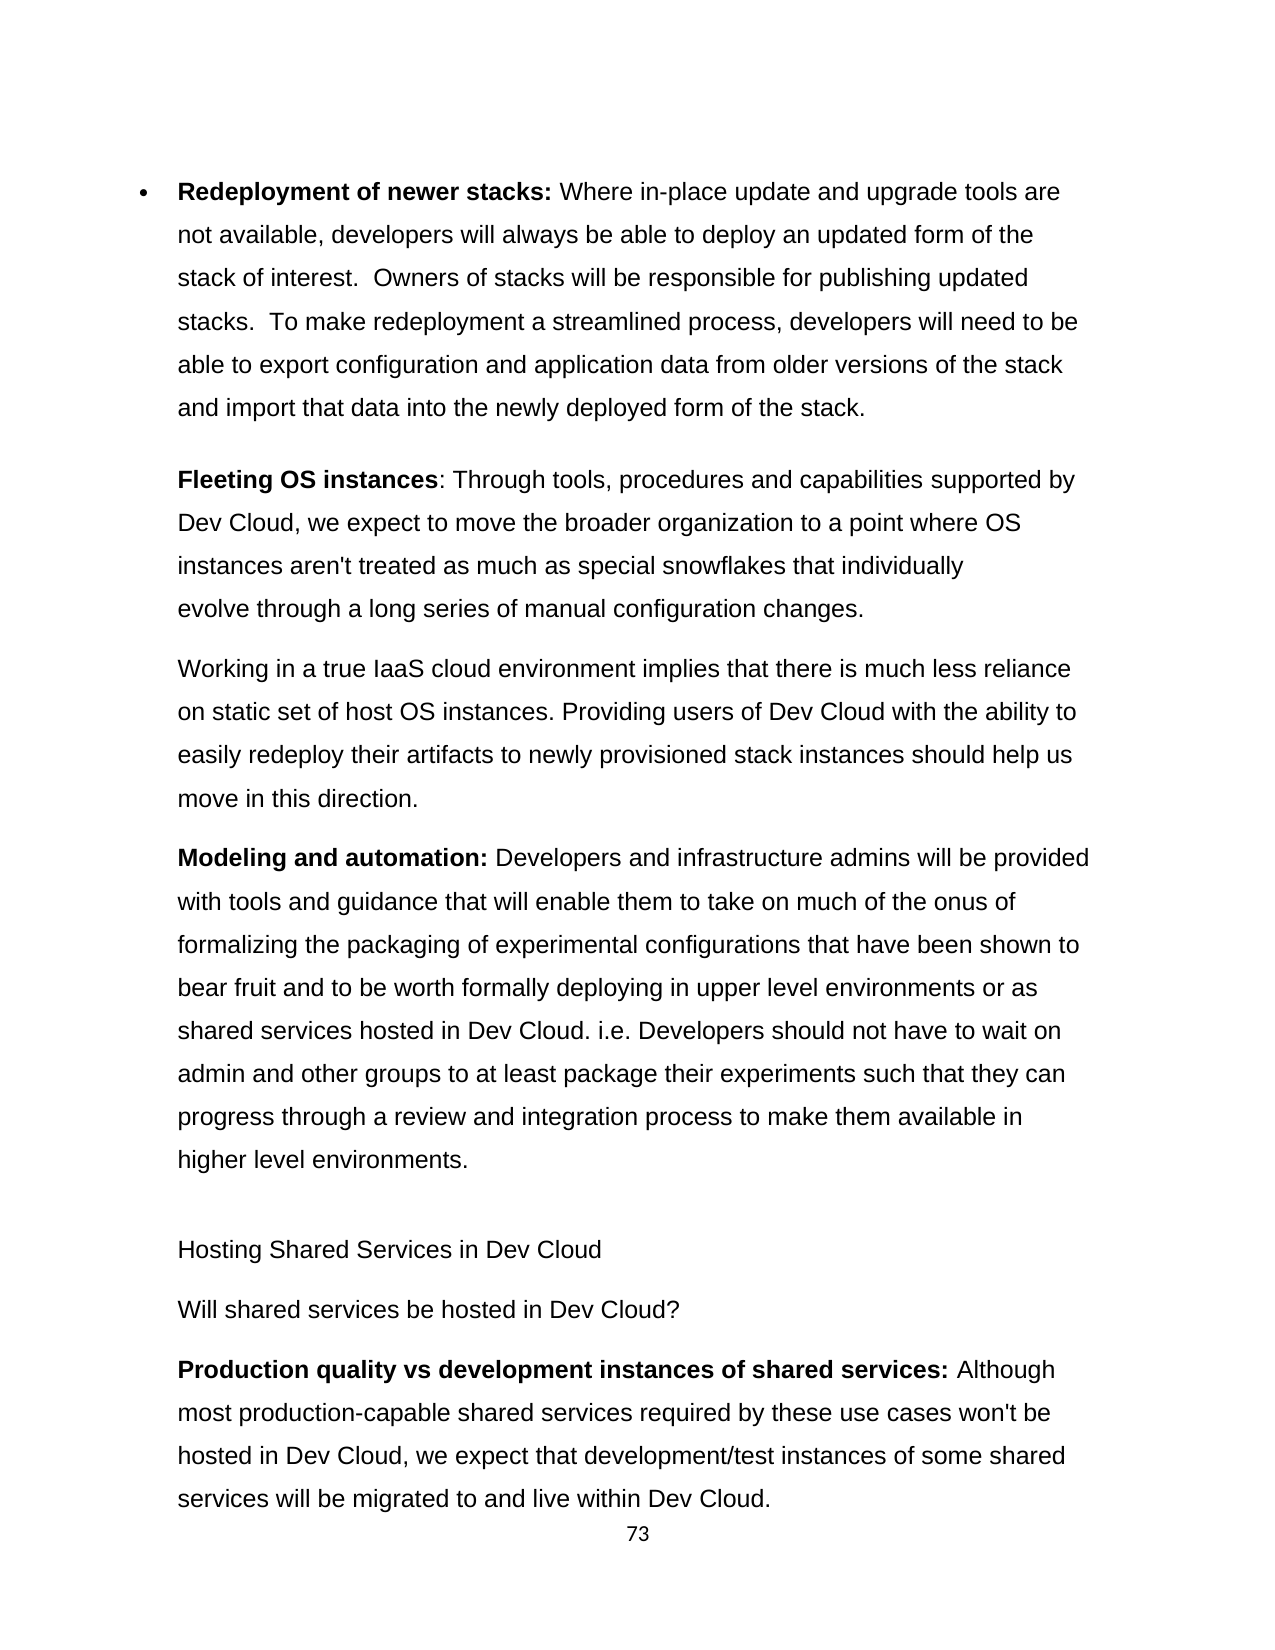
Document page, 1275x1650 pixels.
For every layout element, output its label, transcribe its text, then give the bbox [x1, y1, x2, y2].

text Will shared services be hosted in Dev Cloud? [177, 1295, 1098, 1324]
text Working in a true IaaS cloud environment implies that there is much less reliance on static set of host OS instances. Providing users of Dev Cloud with the ability to easily redeploy their artifacts to newly provisioned stack instances should help us move in this direction. [177, 654, 1098, 812]
text Production quality vs development instances of shared services: Although most production-capable shared services required by these use cases won't be hosted in Dev Cloud, we expect that development/test instances of some shared services will be migrated to and live within Dev Cloud. [177, 1355, 1098, 1513]
text Hosting Shared Services in Dev Cloud [177, 1235, 1098, 1264]
text Fleeting OS instances: Through tools, procedures and capabilities supported by Dev Cloud, we expect to move the broader organization to a point where OS instances aren't treated as much as special snowflakes that individually evolve through a long series of manual configuration changes. [177, 465, 1098, 623]
list Redeployment of newer stacks: Where in-place update and upgrade tools are not available, developers will always be able to deploy an updated form of the stack of interest. Owners of stacks will be responsible for publishing updated stacks. To make redeployment a streamlined process, developers will need to be able to export configuration and application data from older versions of the stack and import that data into the newly deployed form of the stack. [140, 177, 1098, 422]
text Modeling and automation: Developers and infrastructure admins will be provided with tools and guidance that will enable them to take on much of the onus of formalizing the packaging of experimental configurations that have been shown to bear fruit and to be worth formally deploying in upper level environments or as shared services hosted in Dev Cloud. i.e. Developers should not have to wait on admin and other groups to at least package their experiments such that they can progress through a review and integration process to make them available in higher level environments. [177, 843, 1098, 1174]
